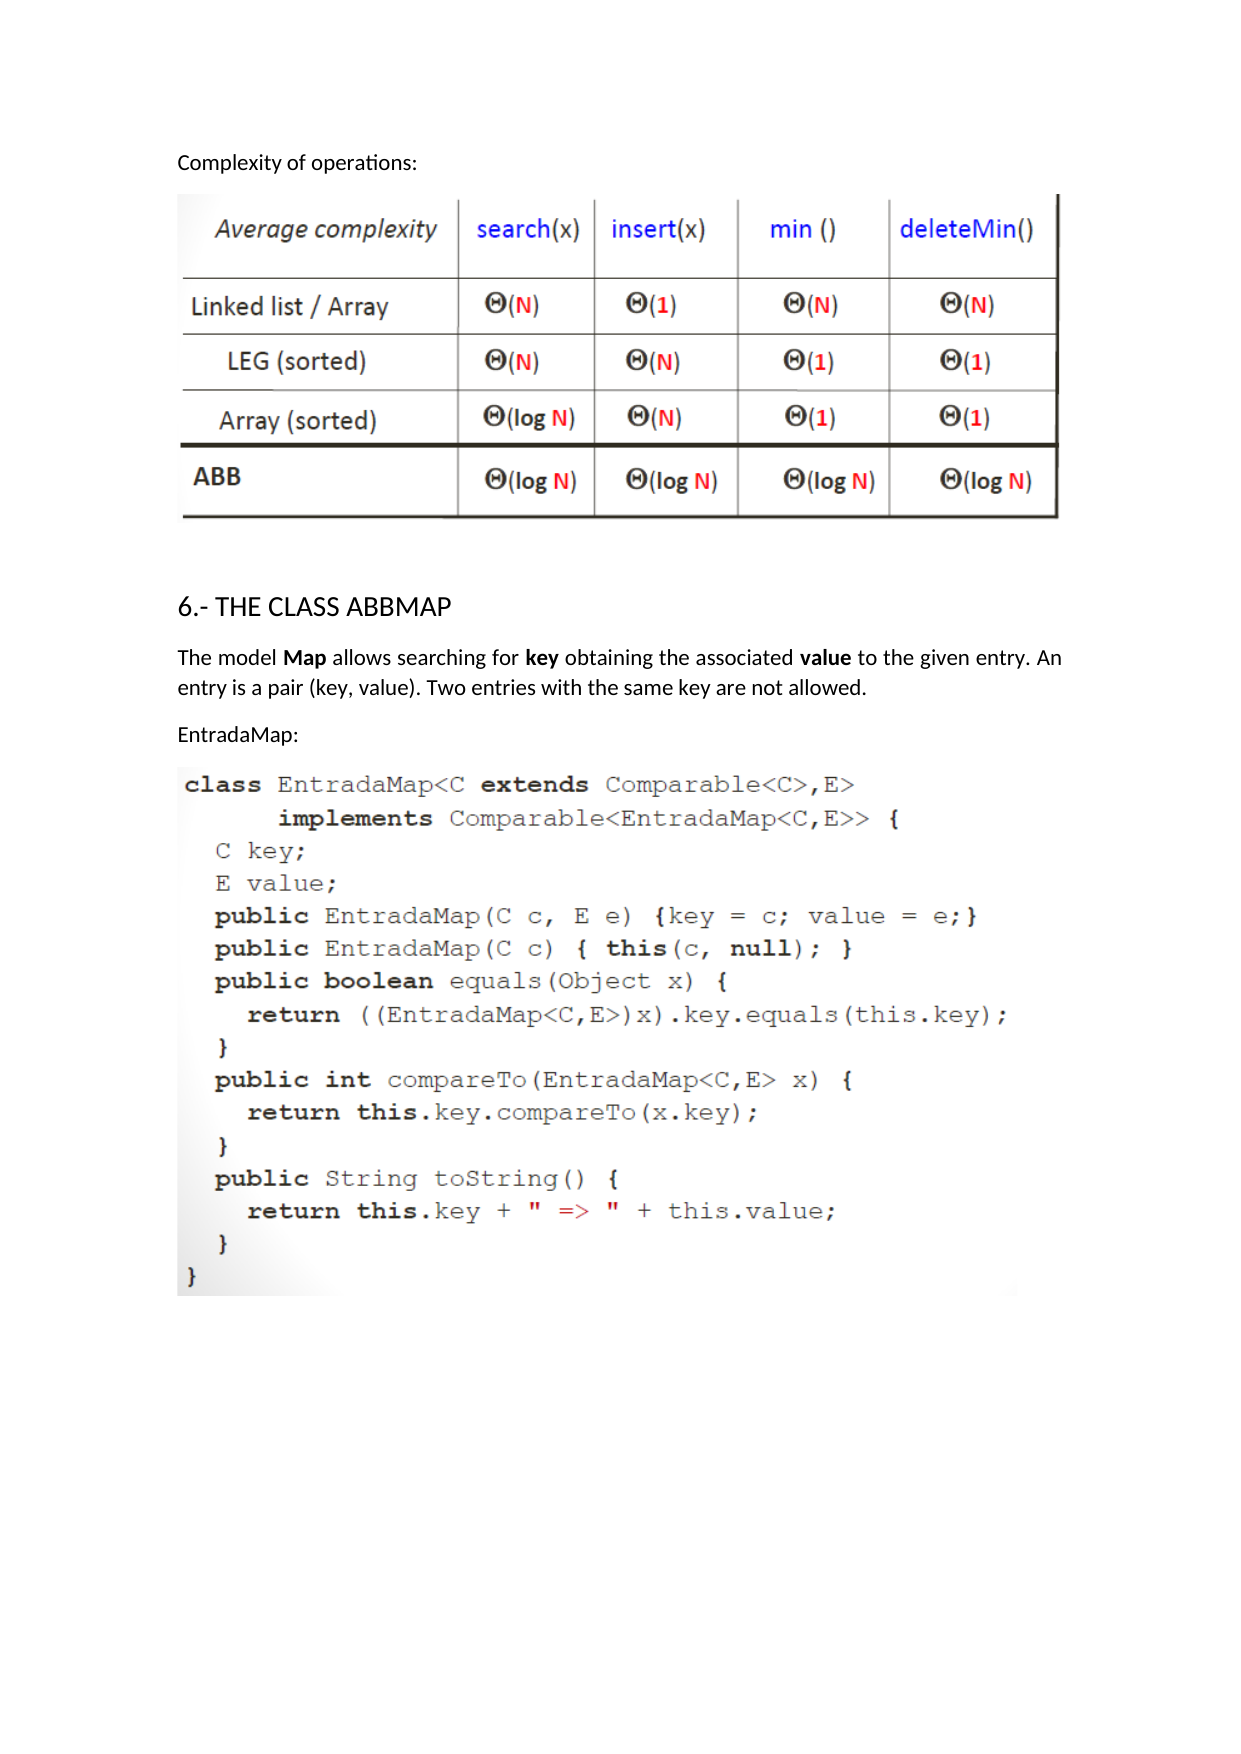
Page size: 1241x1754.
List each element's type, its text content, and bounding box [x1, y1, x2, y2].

text EntradaMap: [177, 720, 1063, 748]
picture [177, 194, 1063, 523]
text Complexity of operations: [177, 148, 1063, 176]
text The model Map allows searching for key obtaining the associated value to the given entry. An entry is a pair (key, value). Two entries with the same key are not allowed. [177, 643, 1063, 701]
picture [177, 767, 1018, 1296]
text 6.- THE CLASS ABBMAP [177, 588, 1063, 624]
